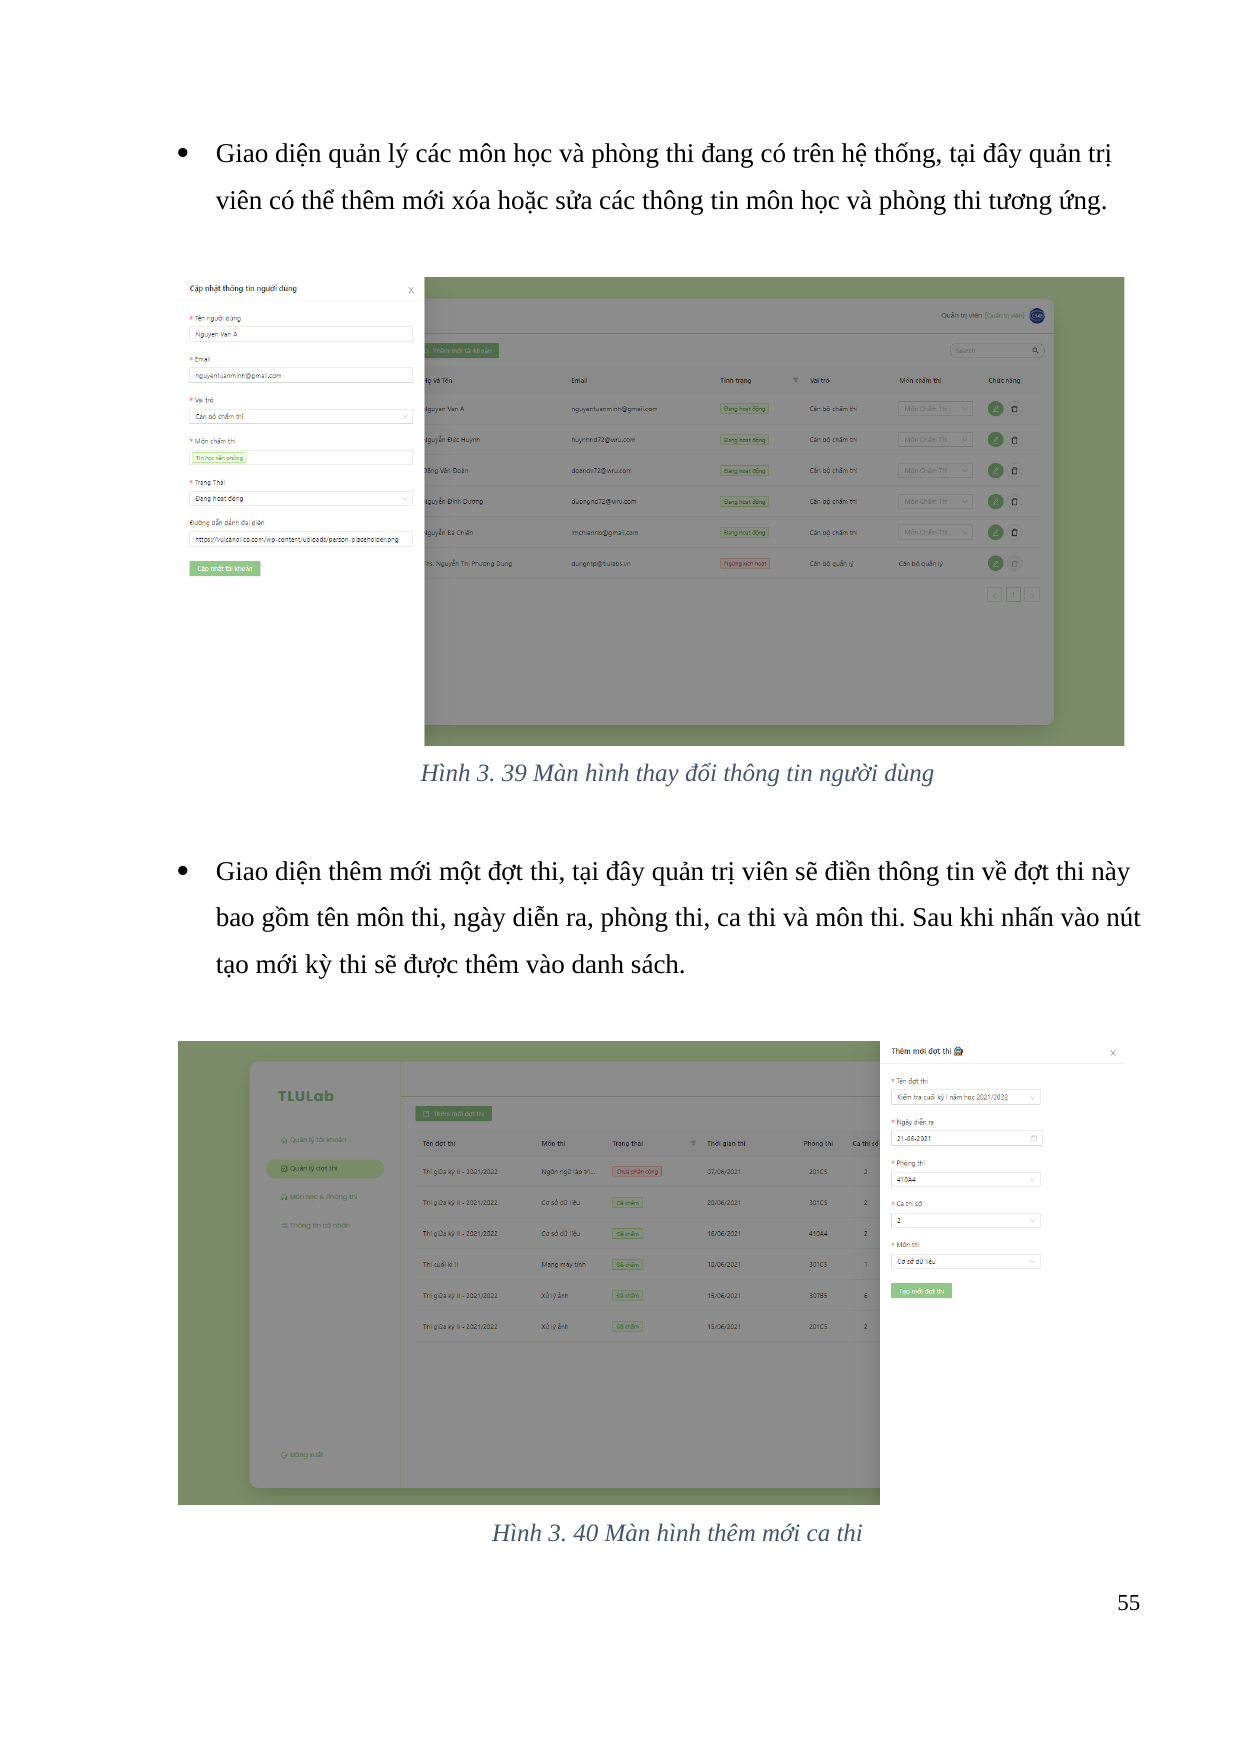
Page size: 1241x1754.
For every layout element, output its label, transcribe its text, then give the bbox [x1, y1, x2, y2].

picture [178, 277, 1125, 746]
picture [178, 1041, 1125, 1505]
list Giao diện quản lý các môn học và phòng thi đang có trên hệ thống, tại đây quản trị viên có thể thêm mới xóa hoặc sửa các thông tin môn học và phòng thi tương ứng. [178, 137, 1153, 215]
list Giao diện thêm mới một đợt thi, tại đây quản trị viên sẽ điền thông tin về đợt thi này bao gồm tên môn thi, ngày diễn ra, phòng thi, ca thi và môn thi. Sau khi nhấn vào nút tạo mới kỳ thi sẽ được thêm vào danh sách. [178, 855, 1153, 979]
